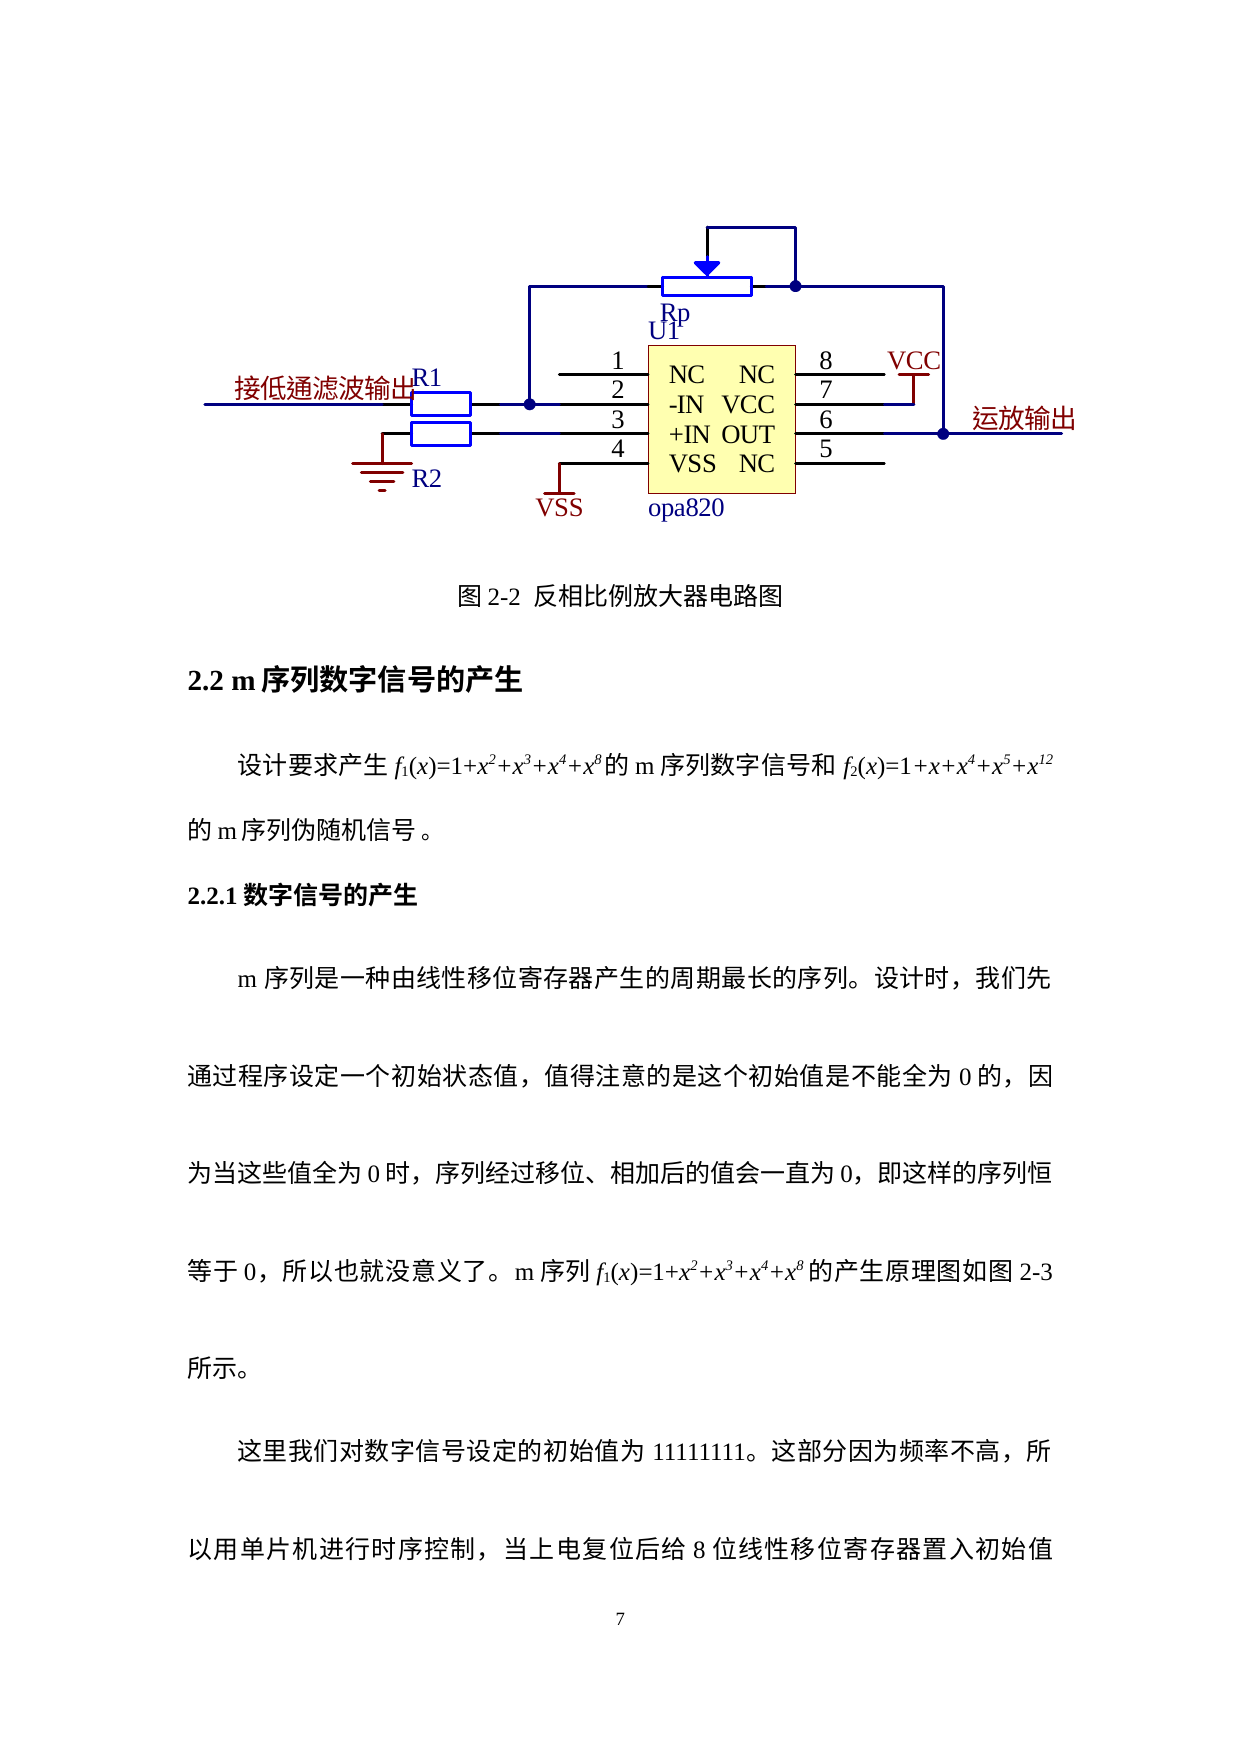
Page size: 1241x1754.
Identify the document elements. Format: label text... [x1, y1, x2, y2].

text m 序列是一种由线性移位寄存器产生的周期最长的序列。设计时，我们先通过程序设定一个初始状态值，值得注意的是这个初始值是不能全为0的，因为当这些值全为0时，序列经过移位、相加后的值会一直为0，即这样的序列恒等于0，所以也就没意义了。m序列f1(x)=1+x2+x3+x4+x8 的产生原理图如图2-3所示。 [187, 944, 1053, 1399]
subtitle 数字信号的产生 [187, 861, 1053, 926]
text 图2-2 反相比例放大器电路图 [187, 562, 1053, 627]
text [187, 1417, 1053, 1580]
text 设计要求产生f1(x)=1+x2+x3+x4+x8的m序列数字信号和 f2(x)=1+x+x4+x5+x12的m序列伪随机信号 。 [187, 731, 1053, 861]
subtitle 2.2 m序列数字信号的产生 [187, 645, 1053, 710]
